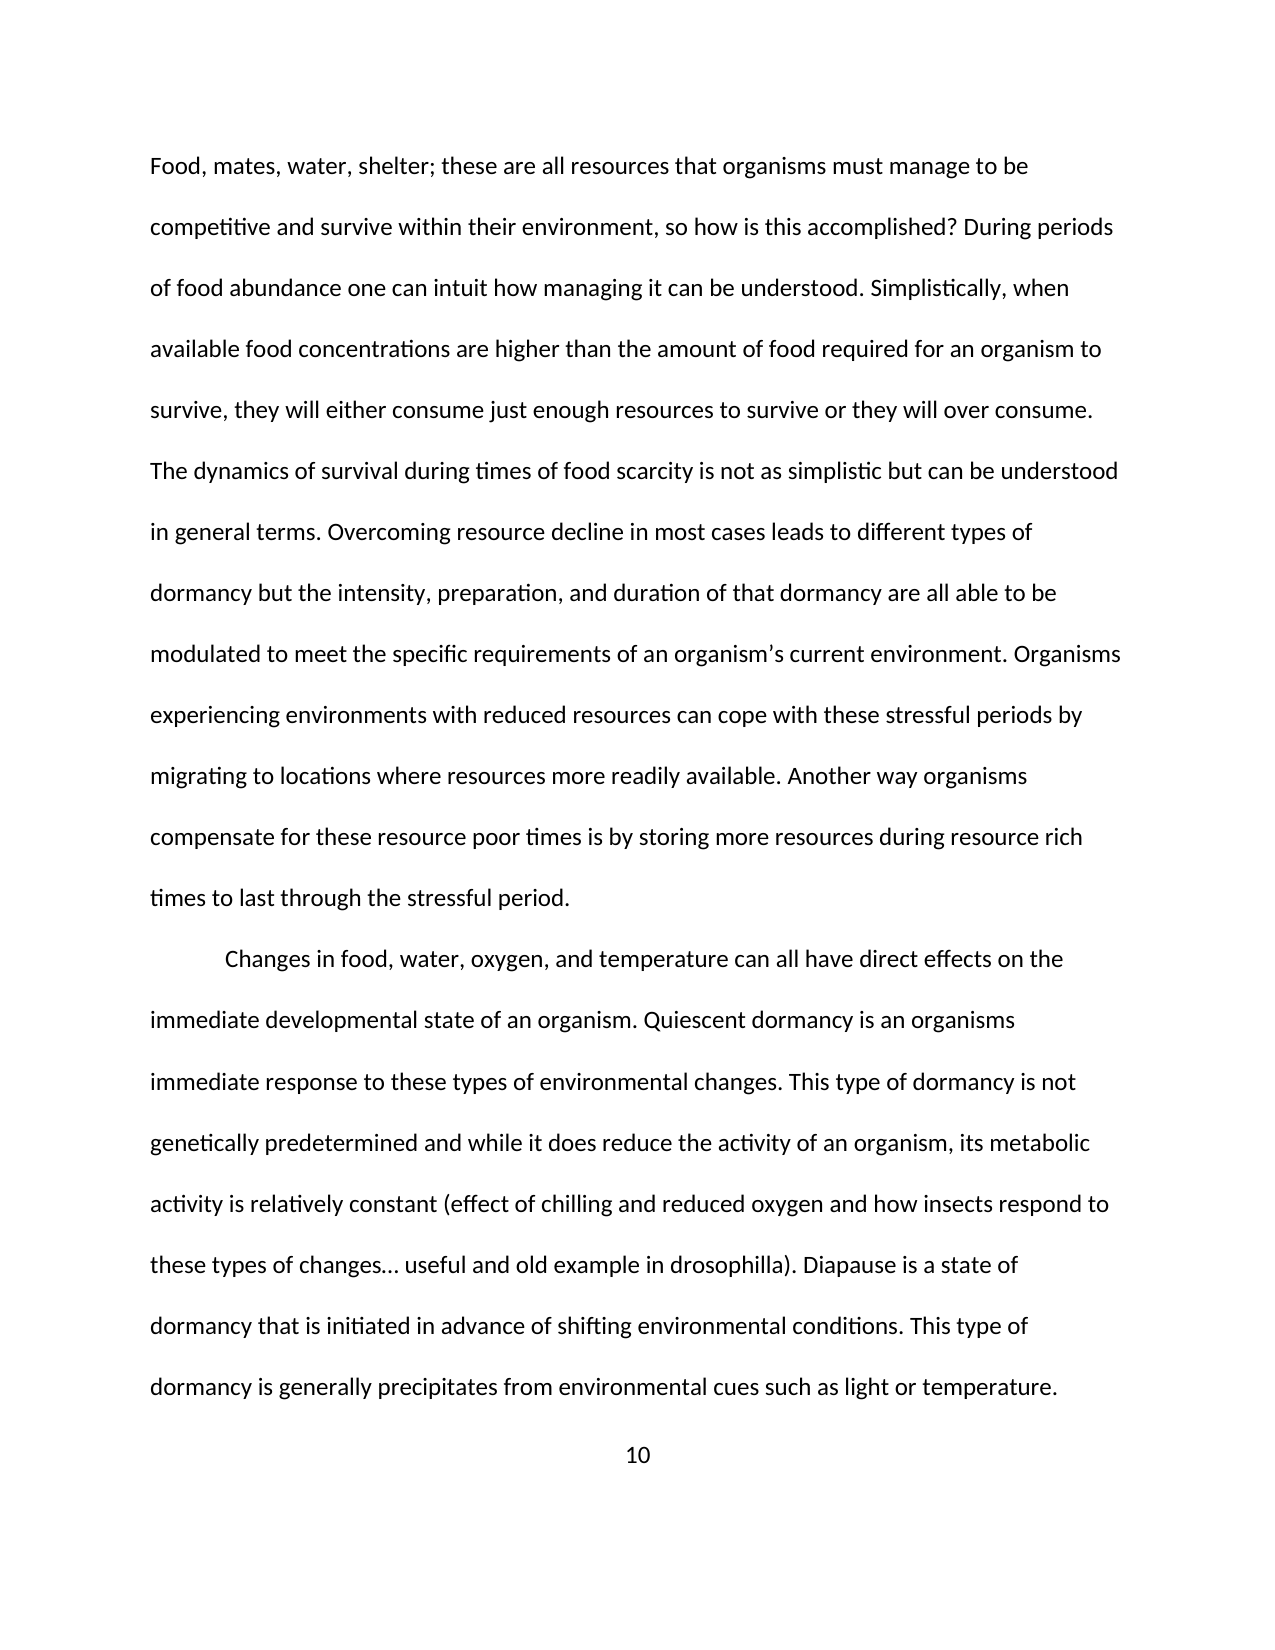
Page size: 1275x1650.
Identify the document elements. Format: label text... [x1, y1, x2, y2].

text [150, 943, 1125, 1401]
text Food, mates, water, shelter; these are all resources that organisms must manage to be competitive and survive within their environment, so how is this accomplished? During periods of food abundance one can intuit how managing it can be understood. Simplistically, when available food concentrations are higher than the amount of food required for an organism to survive, they will either consume just enough resources to survive or they will over consume. The dynamics of survival during times of food scarcity is not as simplistic but can be understood in general terms. Overcoming resource decline in most cases leads to different types of dormancy but the intensity, preparation, and duration of that dormancy are all able to be modulated to meet the specific requirements of an organism’s current environment. Organisms experiencing environments with reduced resources can cope with these stressful periods by migrating to locations where resources more readily available. Another way organisms compensate for these resource poor times is by storing more resources during resource rich times to last through the stressful period. [150, 150, 1125, 913]
